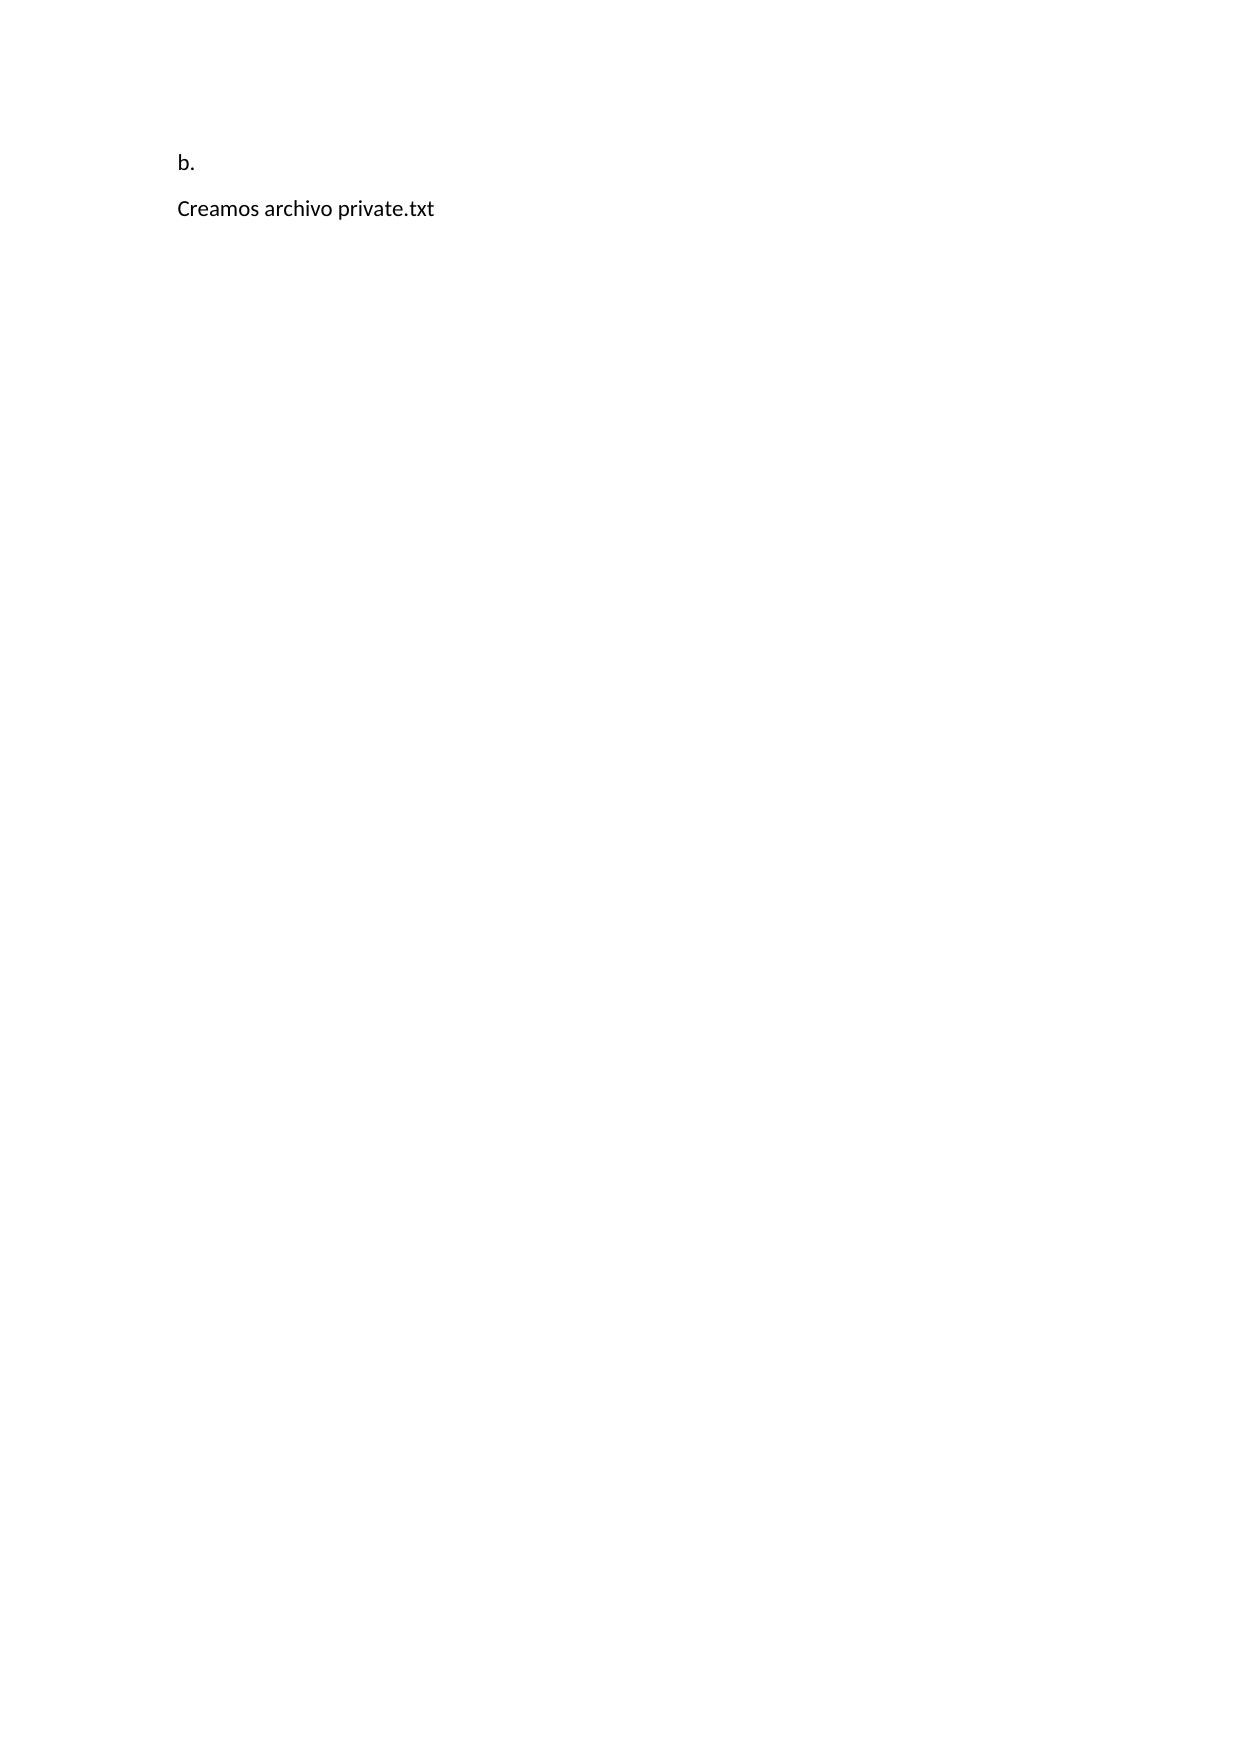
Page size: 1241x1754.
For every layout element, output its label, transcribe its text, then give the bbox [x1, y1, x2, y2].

text Creamos archivo private.txt [177, 194, 1063, 222]
text b. [177, 148, 1063, 176]
